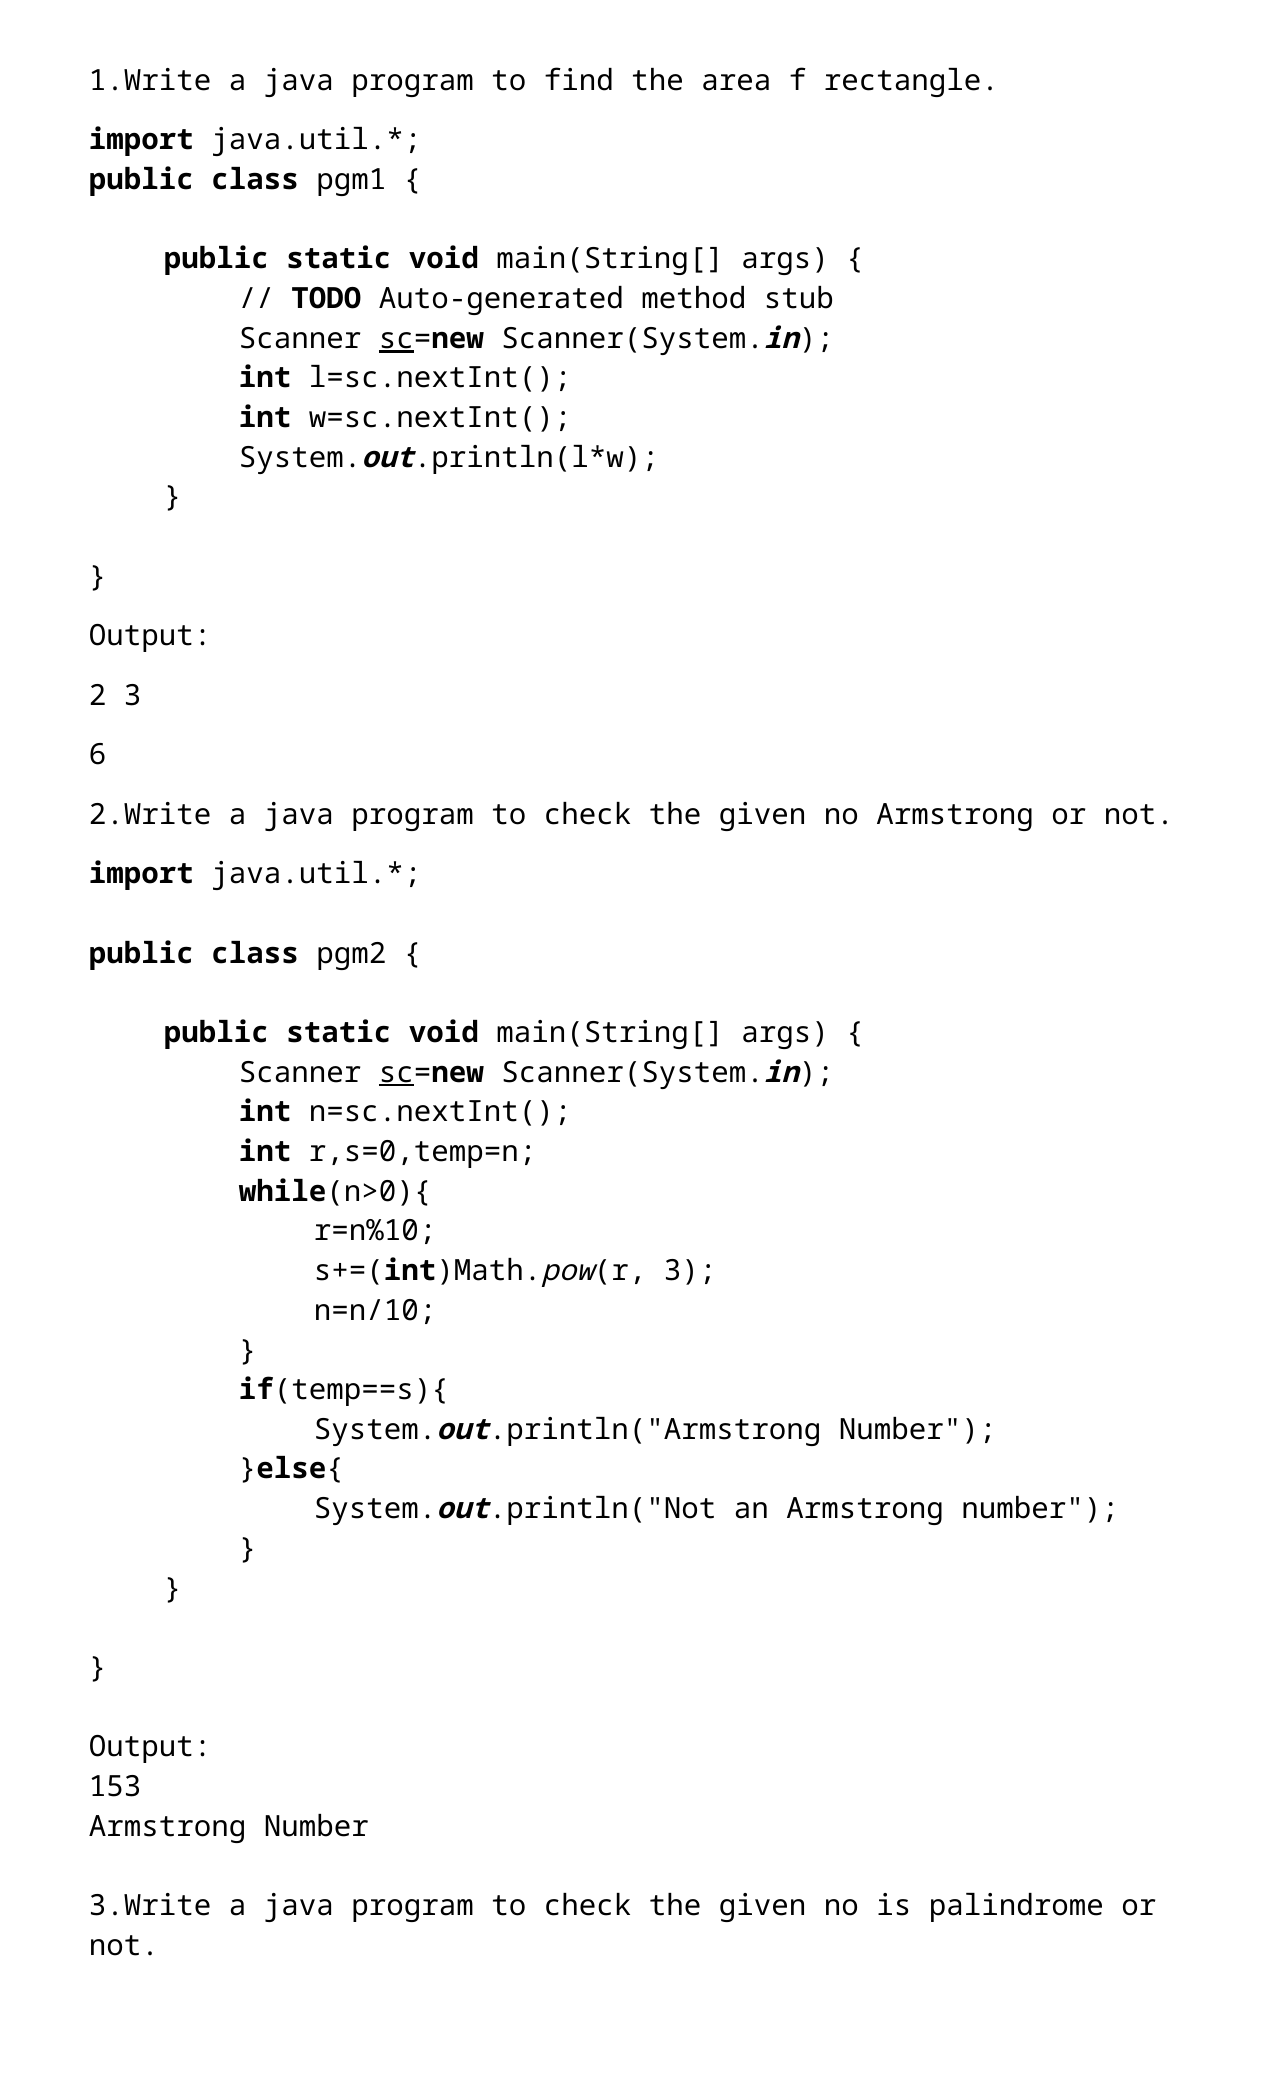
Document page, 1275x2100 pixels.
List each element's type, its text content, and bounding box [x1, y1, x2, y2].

text System.out.println(l*w); [89, 436, 1216, 476]
text } [89, 1567, 1216, 1607]
text public class pgm1 { [89, 158, 1216, 198]
text // TODO Auto-generated method stub [89, 277, 1216, 317]
text 6 [89, 733, 1216, 773]
text s+=(int)Math.pow(r, 3); [89, 1249, 1216, 1289]
text public class pgm2 { [89, 932, 1216, 972]
text }else{ [89, 1448, 1216, 1487]
text n=n/10; [89, 1289, 1216, 1329]
text import java.util.*; [89, 852, 1216, 892]
text Scanner sc=new Scanner(System.in); [89, 1051, 1216, 1091]
text } [89, 555, 1216, 595]
text System.out.println("Not an Armstrong number"); [89, 1487, 1216, 1527]
text r=n%10; [89, 1210, 1216, 1249]
text int w=sc.nextInt(); [89, 396, 1216, 436]
text } [89, 1527, 1216, 1567]
text Output: [89, 614, 1216, 654]
text } [89, 1329, 1216, 1368]
text } [89, 1646, 1216, 1686]
text while(n>0){ [89, 1170, 1216, 1210]
text } [89, 476, 1216, 515]
text 2 3 [89, 674, 1216, 714]
text 2.Write a java program to check the given no Armstrong or not. [89, 793, 1216, 833]
text Armstrong Number [89, 1805, 1216, 1845]
text 153 [89, 1765, 1216, 1805]
text Output: [89, 1726, 1216, 1765]
text public static void main(String[] args) { [89, 1011, 1216, 1051]
text 1.Write a java program to find the area f rectangle. [89, 59, 1216, 99]
text int r,s=0,temp=n; [89, 1130, 1216, 1170]
text 3.Write a java program to check the given no is palindrome or not. [89, 1884, 1216, 1964]
text Scanner sc=new Scanner(System.in); [89, 317, 1216, 357]
text import java.util.*; [89, 118, 1216, 158]
text public static void main(String[] args) { [89, 238, 1216, 277]
text int n=sc.nextInt(); [89, 1091, 1216, 1130]
text if(temp==s){ [89, 1368, 1216, 1408]
text int l=sc.nextInt(); [89, 357, 1216, 396]
text System.out.println("Armstrong Number"); [89, 1408, 1216, 1448]
